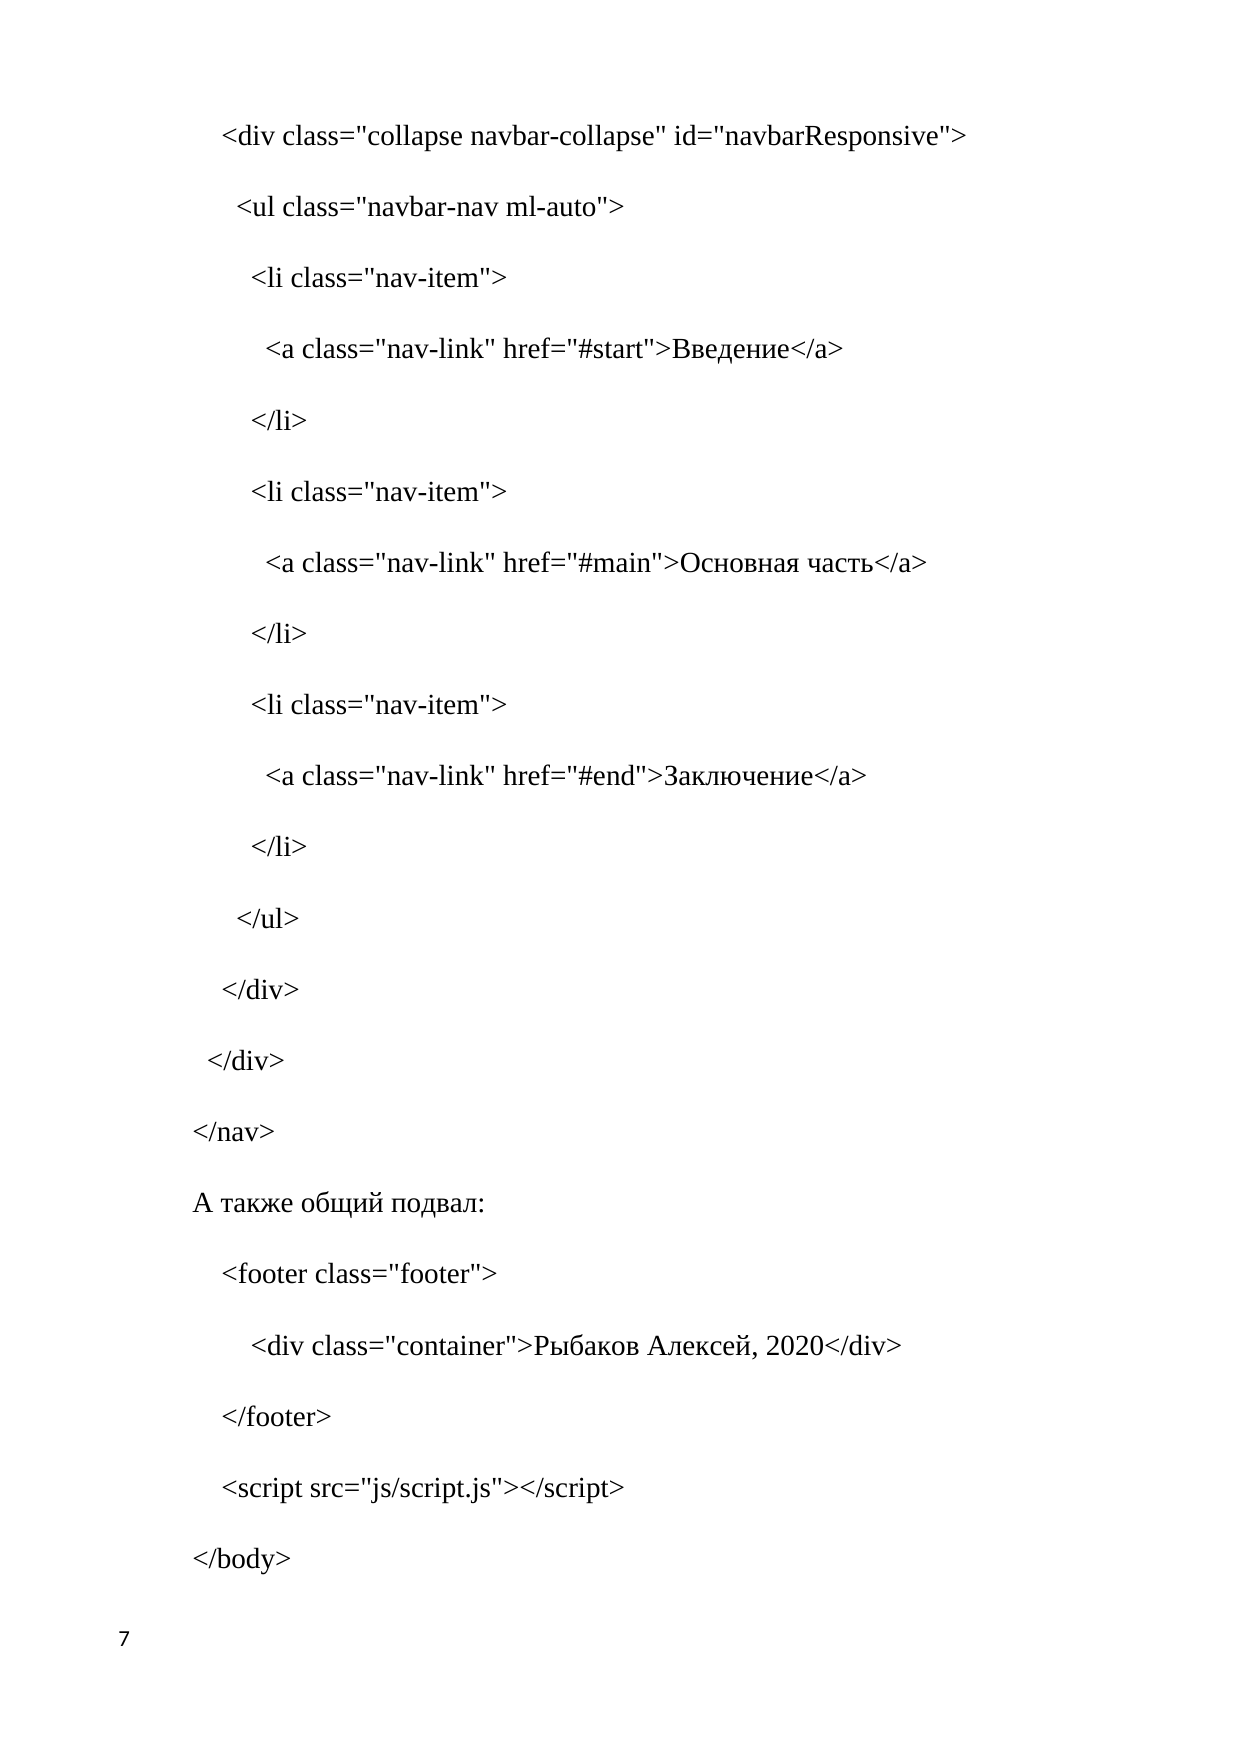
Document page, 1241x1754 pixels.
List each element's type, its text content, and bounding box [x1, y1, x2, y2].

text </div> [118, 972, 1181, 1005]
text <ul class="navbar-nav ml-auto"> [118, 189, 1181, 223]
text </li> [118, 403, 1181, 436]
text <footer class="footer"> [118, 1256, 1181, 1290]
text <a class="nav-link" href="#main">Основная часть</a> [118, 545, 1181, 578]
text <div class="collapse navbar-collapse" id="navbarResponsive"> [118, 118, 1181, 152]
text А также общий подвал: [118, 1185, 1181, 1219]
text </body> [118, 1541, 1181, 1574]
text </li> [118, 616, 1181, 650]
text </ul> [118, 901, 1181, 934]
text <script src="js/script.js"></script> [118, 1470, 1181, 1503]
text <li class="nav-item"> [118, 260, 1181, 294]
text </footer> [118, 1399, 1181, 1432]
text <a class="nav-link" href="#end">Заключение</a> [118, 758, 1181, 792]
text <a class="nav-link" href="#start">Введение</a> [118, 332, 1181, 365]
text <li class="nav-item"> [118, 687, 1181, 721]
text </div> [118, 1043, 1181, 1077]
text </nav> [118, 1114, 1181, 1148]
text <li class="nav-item"> [118, 474, 1181, 507]
text </li> [118, 829, 1181, 863]
text <div class="container">Рыбаков Алексей, 2020</div> [118, 1328, 1181, 1361]
